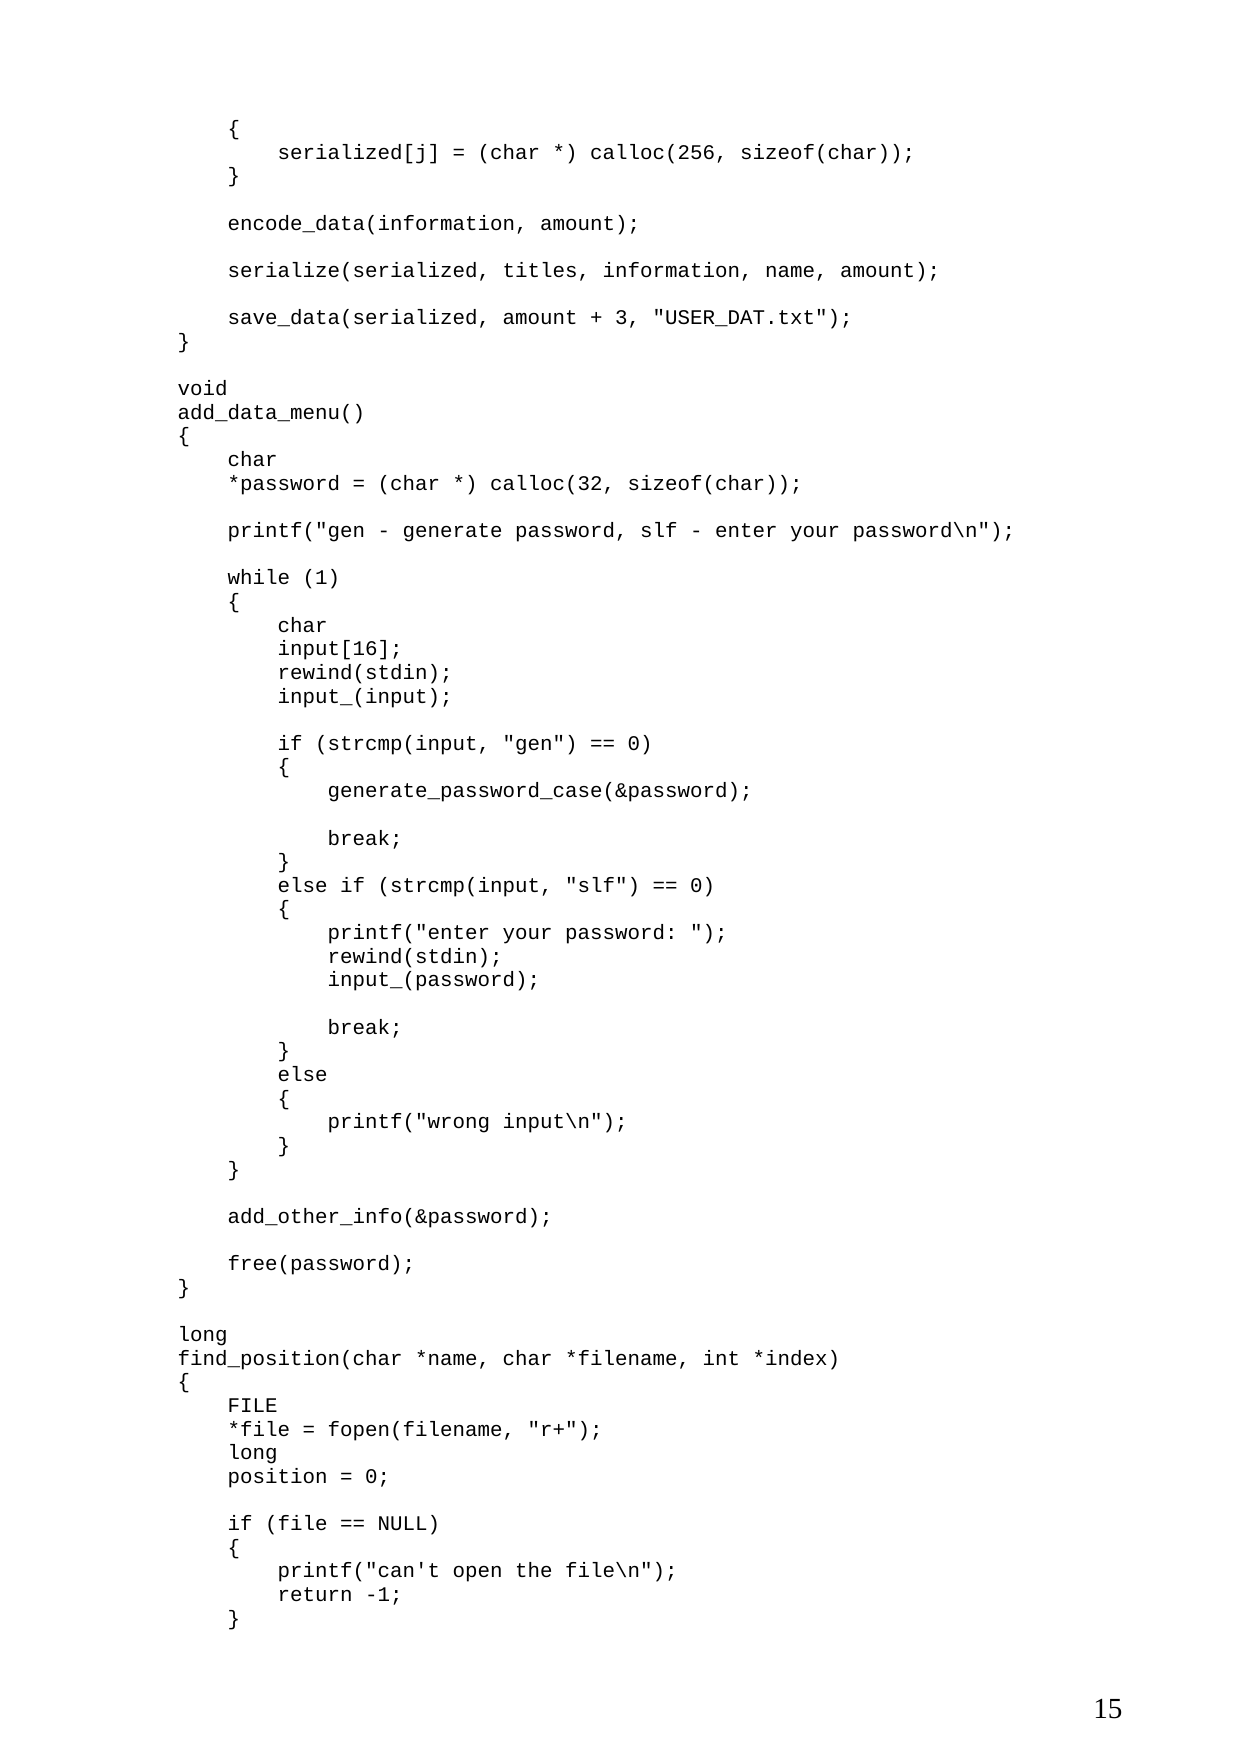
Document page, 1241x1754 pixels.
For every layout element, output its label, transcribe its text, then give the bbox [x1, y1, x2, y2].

text printf("enter your password: "); [177, 922, 1122, 946]
text input_(password); [177, 969, 1122, 993]
text { [177, 591, 1122, 615]
text { [177, 426, 1122, 449]
text serialize(serialized, titles, information, name, amount); [177, 260, 1122, 284]
text encode_data(information, amount); [177, 213, 1122, 236]
text add_other_info(&password); [177, 1206, 1122, 1229]
text { [177, 1537, 1122, 1561]
text void [177, 378, 1122, 402]
text while (1) [177, 567, 1122, 591]
text break; [177, 827, 1122, 851]
text rewind(stdin); [177, 946, 1122, 969]
text { [177, 898, 1122, 922]
text } [177, 1135, 1122, 1158]
text char [177, 449, 1122, 473]
text } [177, 1277, 1122, 1300]
text long [177, 1324, 1122, 1348]
text position = 0; [177, 1466, 1122, 1489]
text else [177, 1064, 1122, 1088]
text else if (strcmp(input, "slf") == 0) [177, 875, 1122, 898]
text } [177, 1040, 1122, 1064]
text add_data_menu() [177, 402, 1122, 426]
text char [177, 615, 1122, 638]
text printf("wrong input\n"); [177, 1111, 1122, 1135]
text find_position(char *name, char *filename, int *index) [177, 1348, 1122, 1371]
text generate_password_case(&password); [177, 780, 1122, 804]
text } [177, 851, 1122, 875]
text free(password); [177, 1253, 1122, 1277]
text FILE [177, 1395, 1122, 1419]
text { [177, 1088, 1122, 1111]
text } [177, 1158, 1122, 1182]
text save_data(serialized, amount + 3, "USER_DAT.txt"); [177, 307, 1122, 331]
text { [177, 1371, 1122, 1395]
text if (strcmp(input, "gen") == 0) [177, 733, 1122, 757]
text } [177, 165, 1122, 189]
text if (file == NULL) [177, 1513, 1122, 1537]
text input[16]; [177, 638, 1122, 662]
text *password = (char *) calloc(32, sizeof(char)); [177, 473, 1122, 496]
text break; [177, 1017, 1122, 1040]
text serialized[j] = (char *) calloc(256, sizeof(char)); [177, 142, 1122, 165]
text } [177, 1608, 1122, 1631]
text return -1; [177, 1584, 1122, 1608]
text long [177, 1442, 1122, 1466]
text { [177, 118, 1122, 142]
text printf("can't open the file\n"); [177, 1561, 1122, 1584]
text rewind(stdin); [177, 662, 1122, 686]
text *file = fopen(filename, "r+"); [177, 1419, 1122, 1442]
text } [177, 331, 1122, 354]
text printf("gen - generate password, slf - enter your password\n"); [177, 520, 1122, 544]
text input_(input); [177, 686, 1122, 709]
text { [177, 757, 1122, 780]
